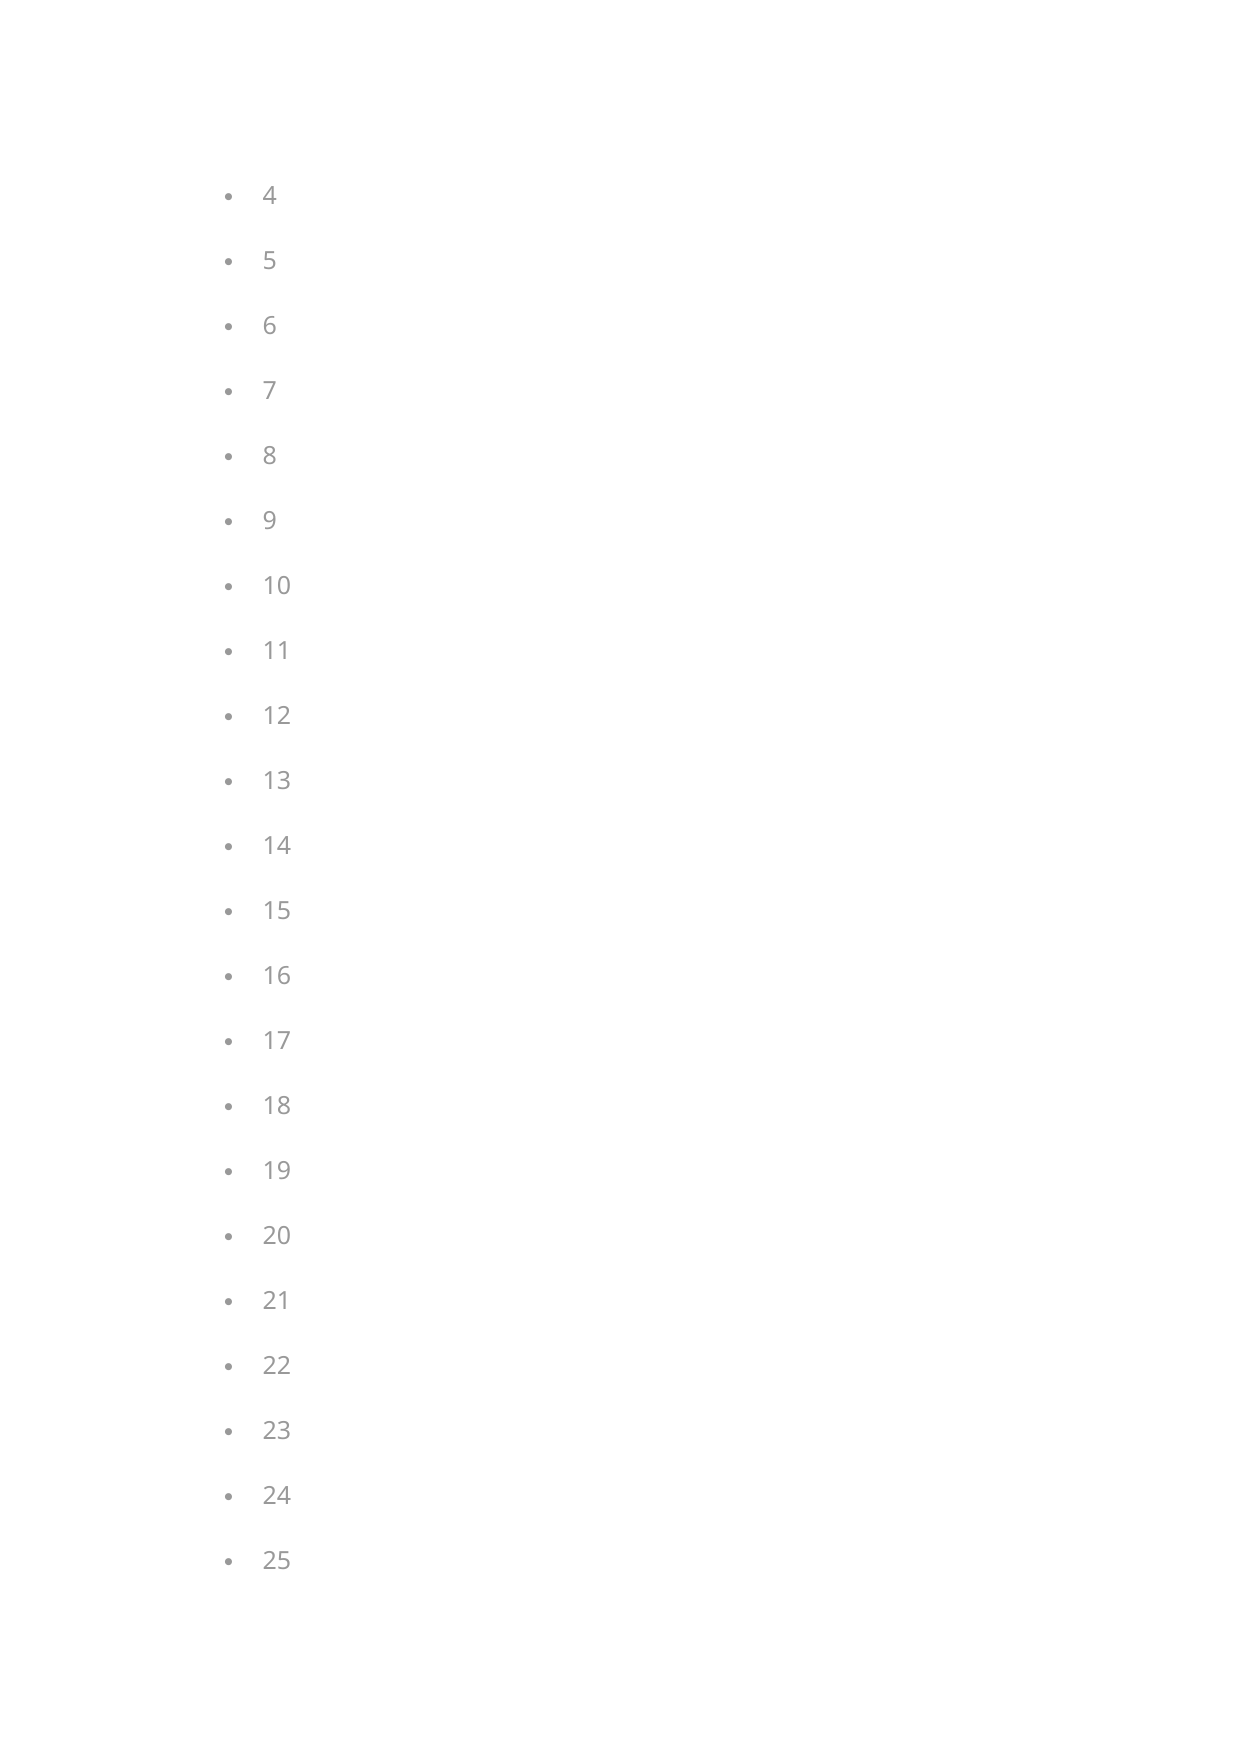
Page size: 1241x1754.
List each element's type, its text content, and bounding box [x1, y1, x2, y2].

list 13 [225, 747, 1053, 812]
list 7 [225, 357, 1053, 422]
list 15 [225, 877, 1053, 942]
list 10 [225, 552, 1053, 617]
list 23 [225, 1397, 1053, 1462]
list 17 [225, 1007, 1053, 1072]
list 14 [225, 812, 1053, 877]
list 18 [225, 1072, 1053, 1137]
list 16 [225, 942, 1053, 1007]
list 8 [225, 422, 1053, 487]
list 5 [225, 227, 1053, 292]
list 12 [225, 682, 1053, 747]
list 6 [225, 292, 1053, 357]
list 20 [225, 1202, 1053, 1267]
list 22 [225, 1332, 1053, 1397]
list 11 [225, 617, 1053, 682]
list 19 [225, 1137, 1053, 1202]
list 25 [225, 1527, 1053, 1592]
list 21 [225, 1267, 1053, 1332]
list 24 [225, 1462, 1053, 1527]
list 4 [225, 162, 1053, 227]
list 9 [225, 487, 1053, 552]
